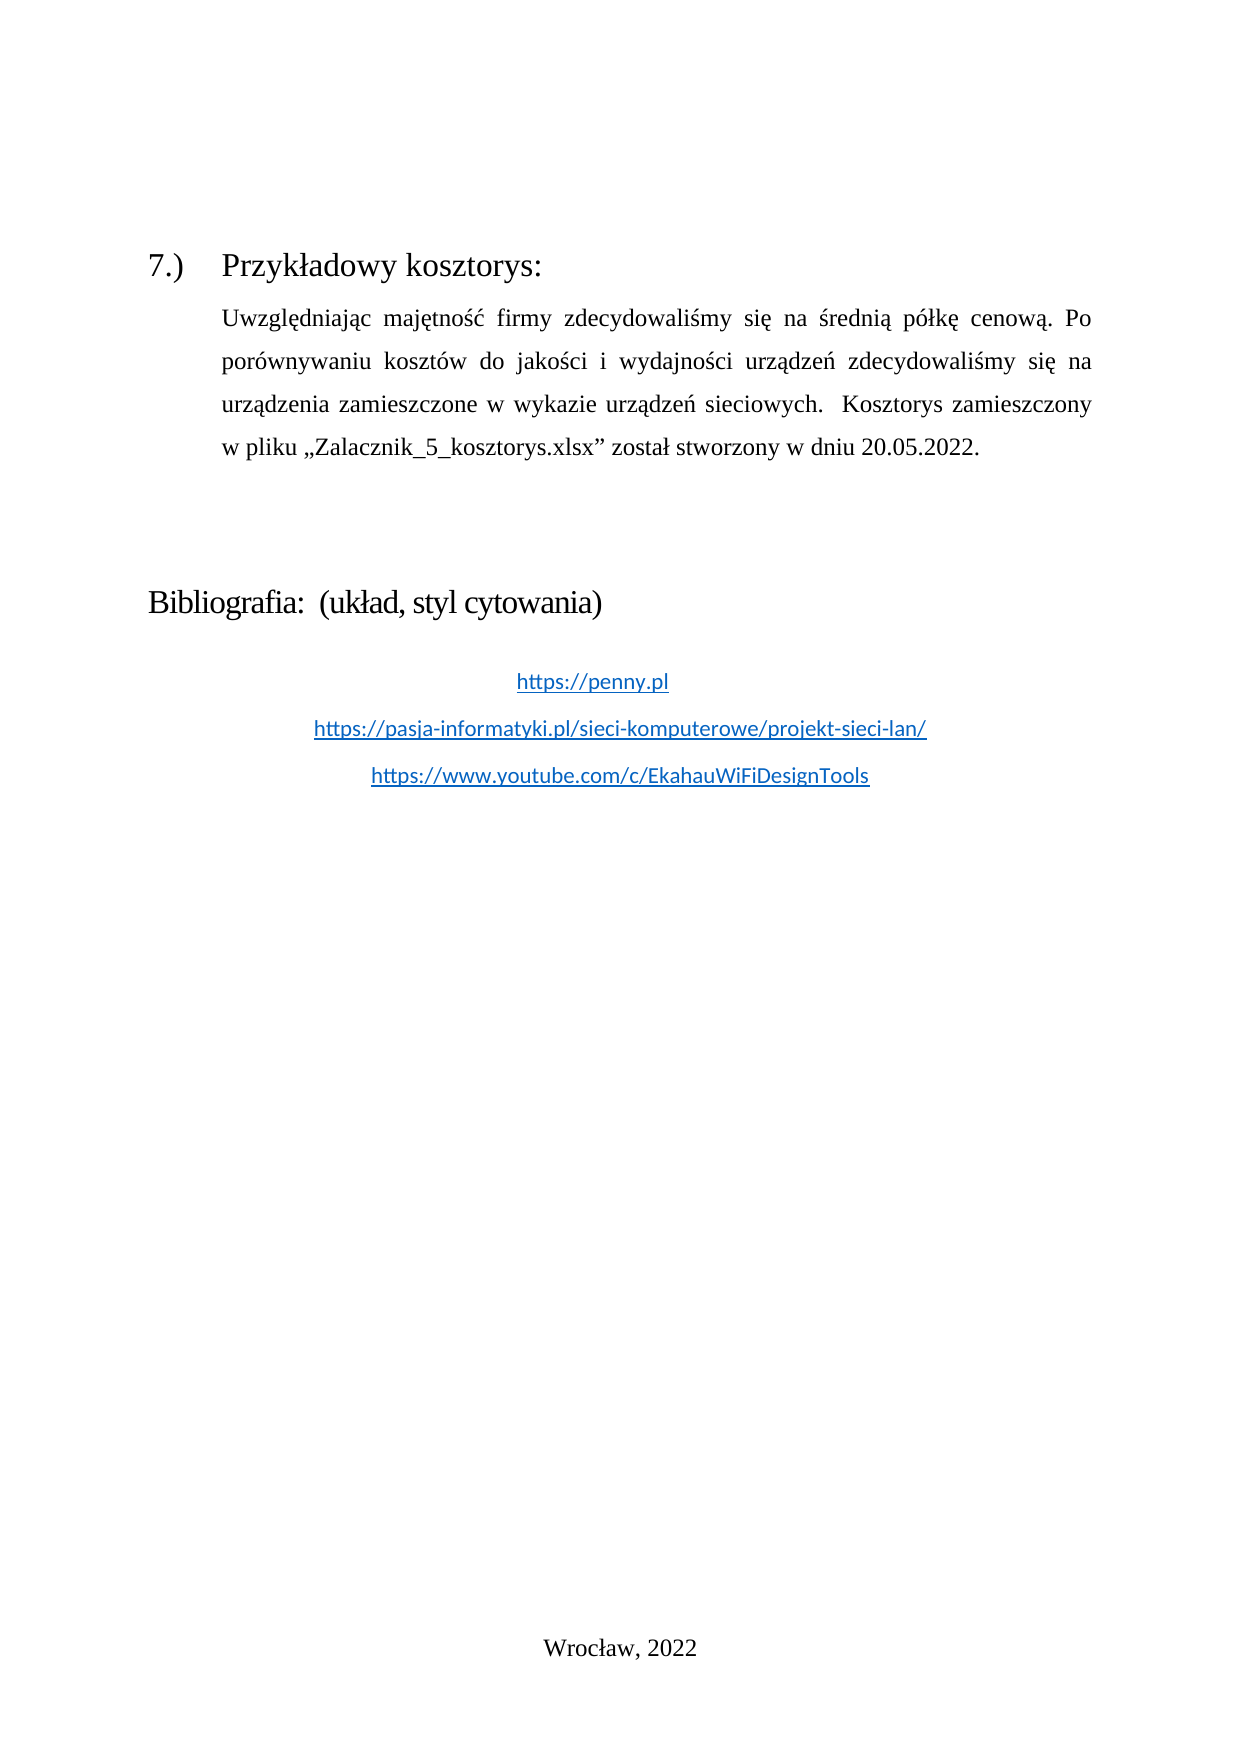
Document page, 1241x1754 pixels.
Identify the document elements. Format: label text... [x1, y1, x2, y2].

title Bibliografia: (układ, styl cytowania) [148, 586, 1093, 621]
text https://www.youtube.com/c/EkahauWiFiDesignTools [148, 761, 1093, 789]
list Przykładowy kosztorys: [148, 245, 1093, 283]
text https://penny.pl [443, 667, 1093, 695]
text https://pasja-informatyki.pl/sieci-komputerowe/projekt-sieci-lan/ [148, 714, 1093, 742]
text Uwzględniając majętność firmy zdecydowaliśmy się na średnią półkę cenową. Po porównywaniu kosztów do jakości i wydajności urządzeń zdecydowaliśmy się na urządzenia zamieszczone w wykazie urządzeń sieciowych. Kosztorys zamieszczony w pliku „Zalacznik_5_kosztorys.xlsx” został stworzony w dniu 20.05.2022. [221, 303, 1093, 461]
